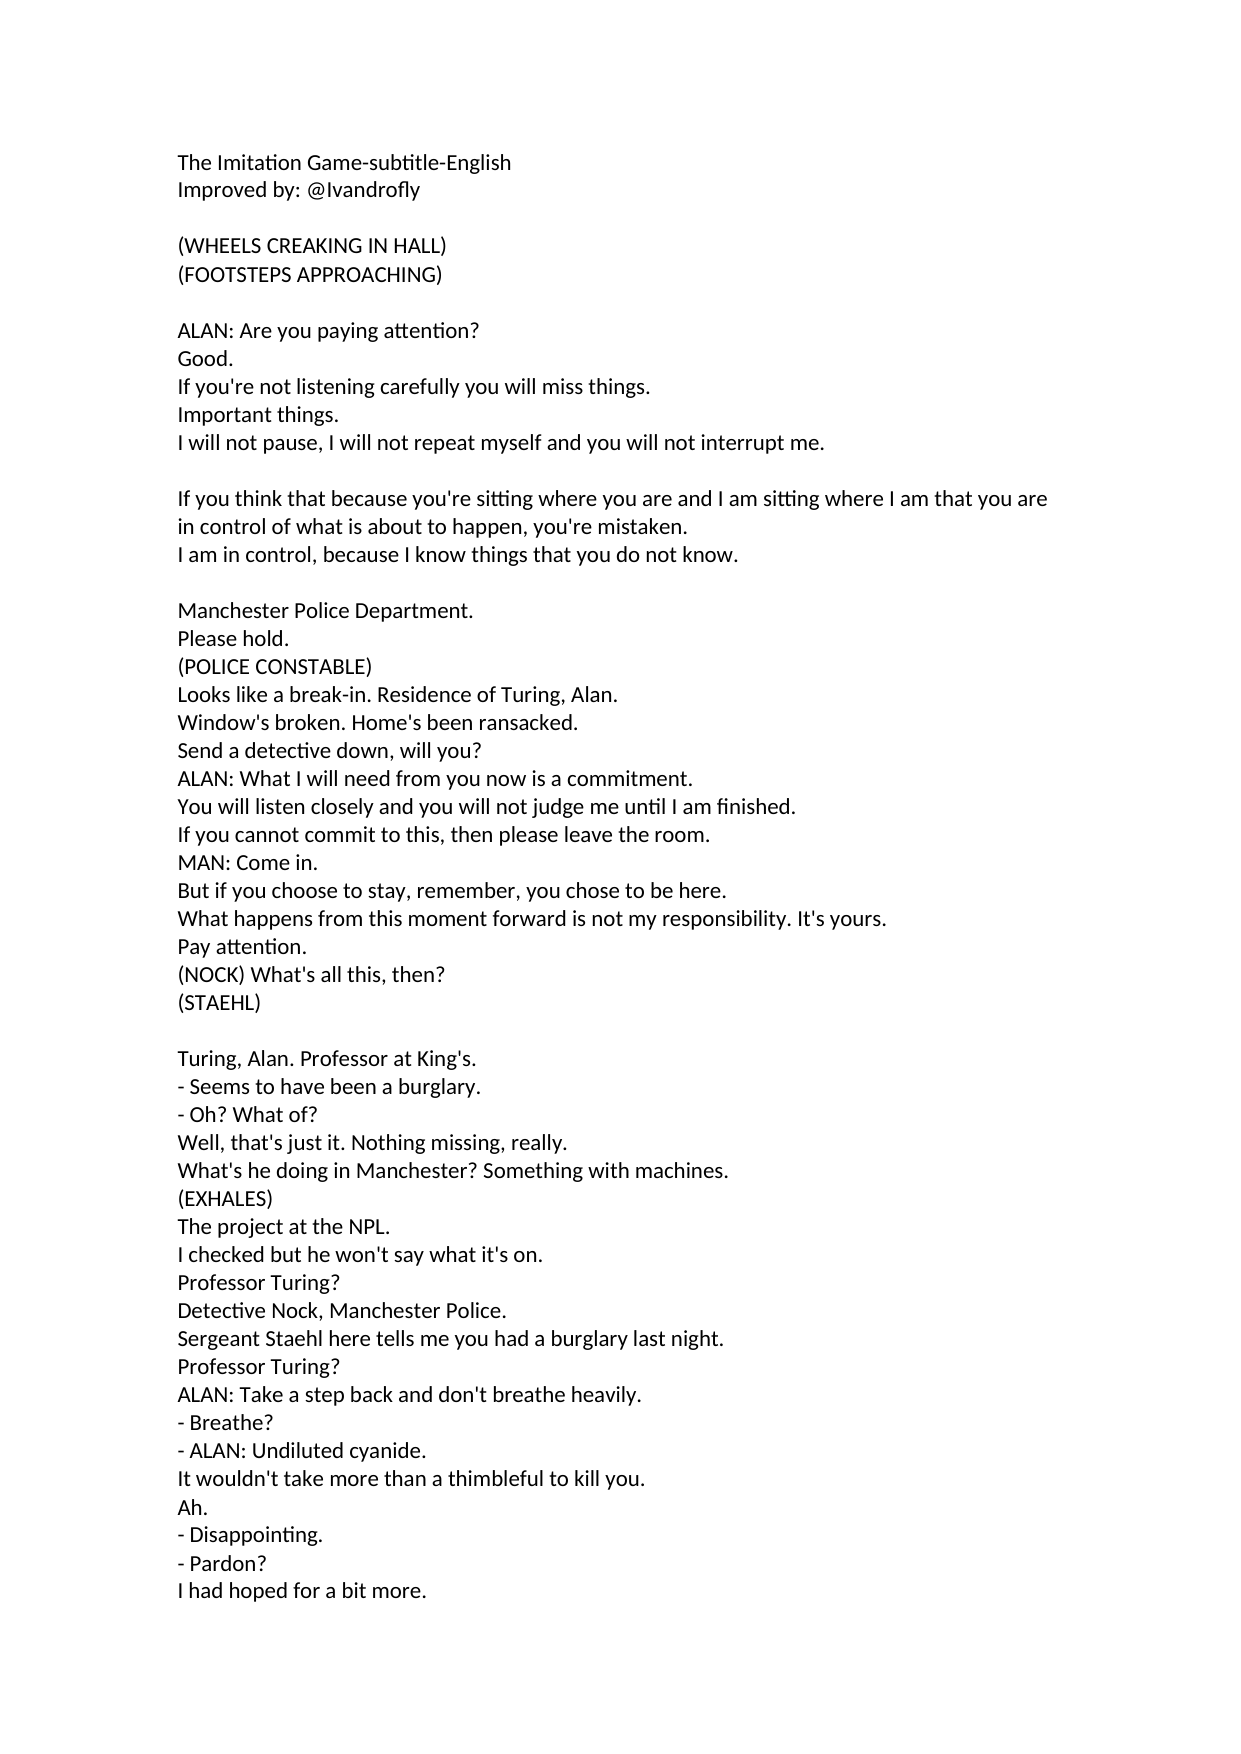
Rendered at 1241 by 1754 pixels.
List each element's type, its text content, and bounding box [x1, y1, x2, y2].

text You will listen closely and you will not judge me until I am finished. [177, 792, 1063, 820]
text Professor Turing? [177, 1352, 1063, 1381]
text (WHEELS CREAKING IN HALL) [177, 232, 1063, 260]
text If you're not listening carefully you will miss things. [177, 372, 1063, 400]
text Professor Turing? [177, 1268, 1063, 1296]
text - Seems to have been a burglary. [177, 1072, 1063, 1100]
text If you think that because you're sitting where you are and I am sitting where I am that you are in control of what is about to happen, you're mistaken. [177, 484, 1063, 540]
text (EXHALES) [177, 1184, 1063, 1212]
text Improved by: @Ivandrofly [177, 176, 1063, 204]
text The project at the NPL. [177, 1212, 1063, 1240]
text Ah. [177, 1493, 1063, 1521]
text What's he doing in Manchester? Something with machines. [177, 1156, 1063, 1184]
text I checked but he won't say what it's on. [177, 1240, 1063, 1268]
text The Imitation Game-subtitle-English [177, 148, 1063, 176]
text Turing, Alan. Professor at King's. [177, 1044, 1063, 1072]
text - Disappointing. [177, 1521, 1063, 1549]
text Detective Nock, Manchester Police. [177, 1296, 1063, 1324]
text Sergeant Staehl here tells me you had a burglary last night. [177, 1324, 1063, 1352]
text - ALAN: Undiluted cyanide. [177, 1437, 1063, 1464]
text I will not pause, I will not repeat myself and you will not interrupt me. [177, 428, 1063, 456]
text Pay attention. [177, 932, 1063, 960]
text Send a detective down, will you? [177, 736, 1063, 764]
text (NOCK) What's all this, then? [177, 960, 1063, 988]
text (POLICE CONSTABLE) [177, 652, 1063, 680]
text MAN: Come in. [177, 848, 1063, 876]
text - Breathe? [177, 1408, 1063, 1437]
text Window's broken. Home's been ransacked. [177, 708, 1063, 736]
text (STAEHL) [177, 988, 1063, 1016]
text (FOOTSTEPS APPROACHING) [177, 260, 1063, 288]
text Good. [177, 344, 1063, 372]
text - Oh? What of? [177, 1100, 1063, 1128]
text Well, that's just it. Nothing missing, really. [177, 1128, 1063, 1156]
text What happens from this moment forward is not my responsibility. It's yours. [177, 904, 1063, 932]
text It wouldn't take more than a thimbleful to kill you. [177, 1464, 1063, 1493]
text Looks like a break-in. Residence of Turing, Alan. [177, 680, 1063, 708]
text ALAN: What I will need from you now is a commitment. [177, 764, 1063, 792]
text ALAN: Are you paying attention? [177, 316, 1063, 344]
text But if you choose to stay, remember, you chose to be here. [177, 876, 1063, 904]
text I am in control, because I know things that you do not know. [177, 540, 1063, 568]
text Important things. [177, 400, 1063, 428]
text Please hold. [177, 624, 1063, 652]
text - Pardon? [177, 1549, 1063, 1577]
text If you cannot commit to this, then please leave the room. [177, 820, 1063, 848]
text Manchester Police Department. [177, 596, 1063, 624]
text I had hoped for a bit more. [177, 1577, 1063, 1605]
text ALAN: Take a step back and don't breathe heavily. [177, 1381, 1063, 1408]
